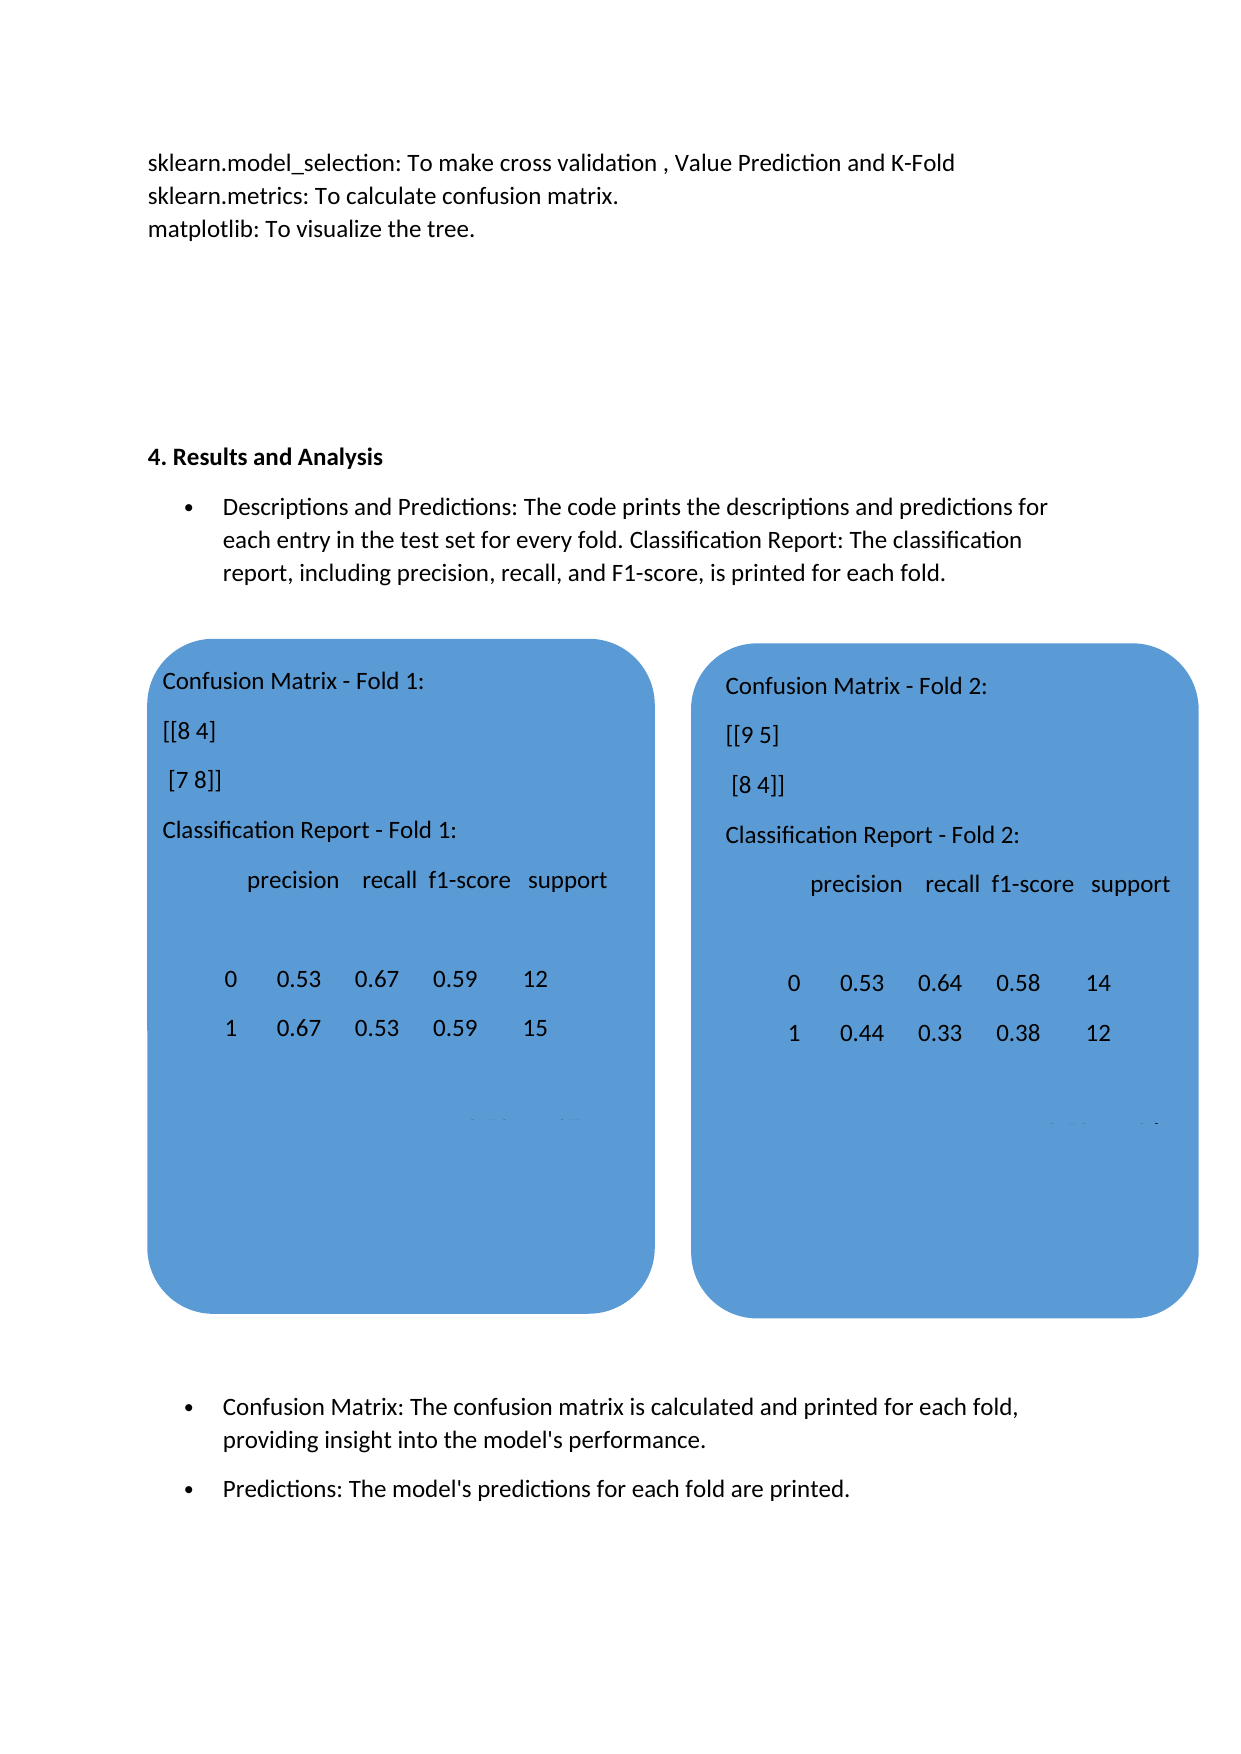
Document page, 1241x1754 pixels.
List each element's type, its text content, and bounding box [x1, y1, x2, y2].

text 4. Results and Analysis [148, 441, 1093, 472]
list Confusion Matrix: The confusion matrix is calculated and printed for each fold, providing insight into the model's performance. [185, 1391, 1093, 1454]
list Predictions: The model's predictions for each fold are printed. [185, 1473, 1093, 1504]
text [148, 148, 1093, 244]
list Descriptions and Predictions: The code prints the descriptions and predictions for each entry in the test set for every fold. Classification Report: The classification report, including precision, recall, and F1-score, is printed for each fold. [185, 491, 1093, 587]
